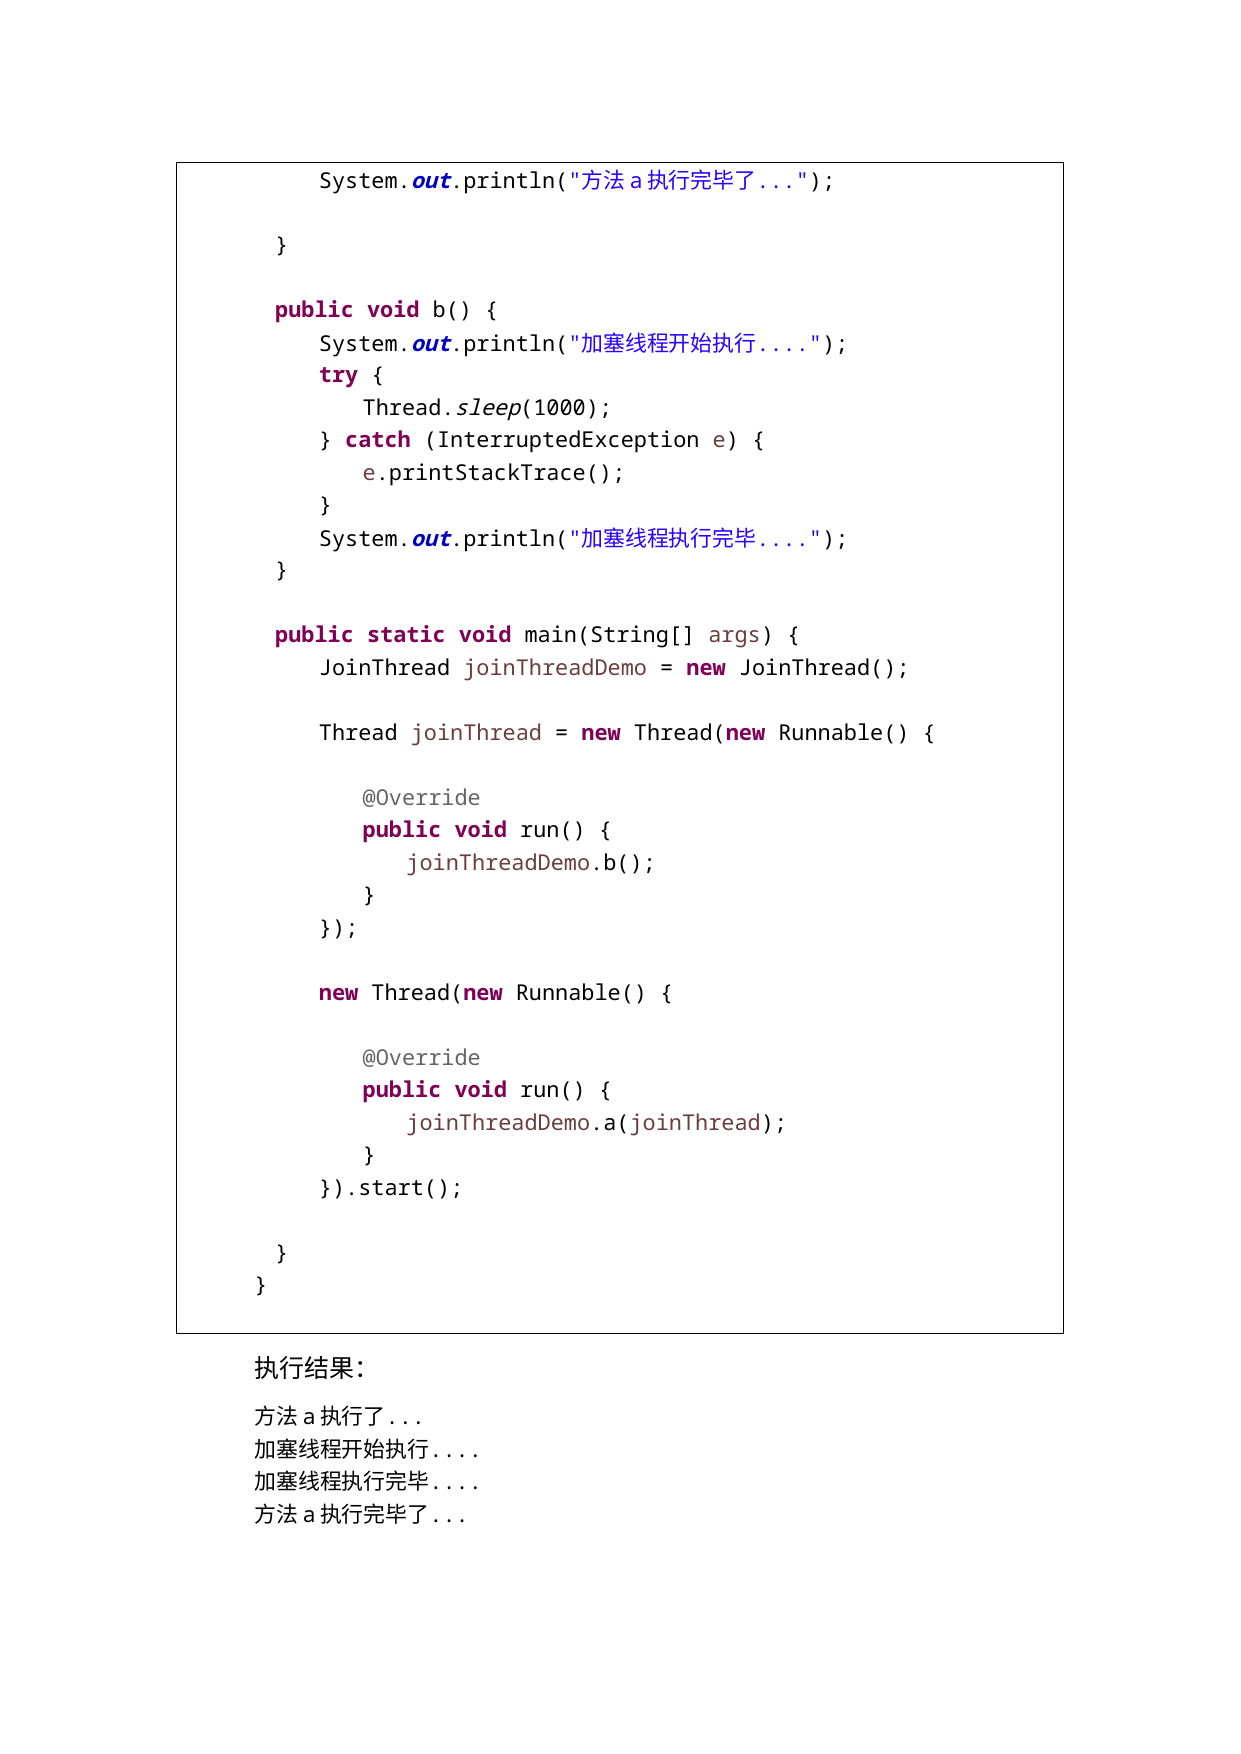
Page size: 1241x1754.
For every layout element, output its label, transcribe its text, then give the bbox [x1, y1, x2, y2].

text 加塞线程开始执行.... [187, 1432, 1053, 1464]
text 执行结果： [187, 1334, 1053, 1399]
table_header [177, 163, 1063, 1333]
text 加塞线程执行完毕.... [187, 1464, 1053, 1497]
text 方法a执行了... [187, 1399, 1053, 1432]
text 方法a执行完毕了... [187, 1497, 1053, 1529]
